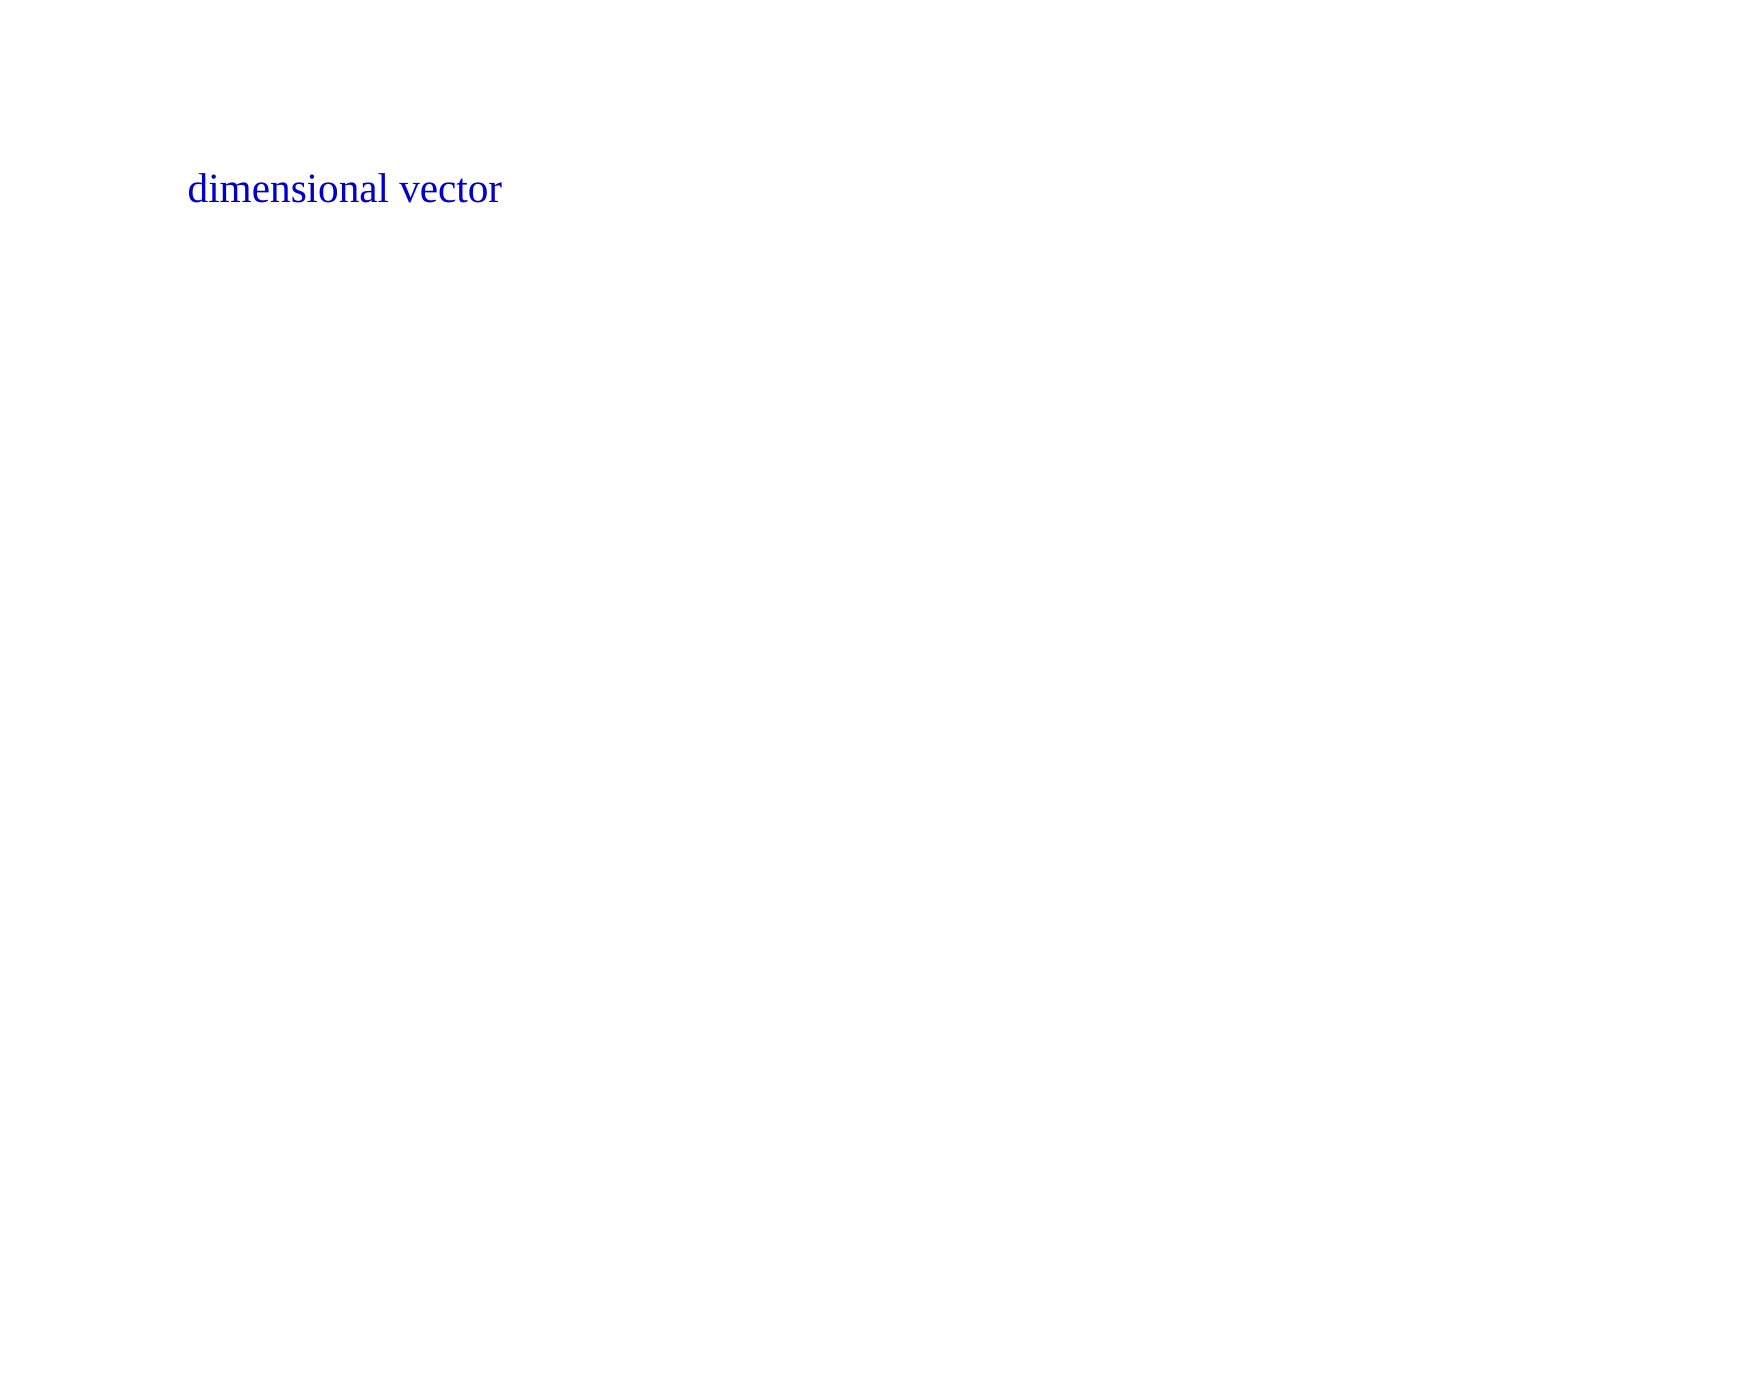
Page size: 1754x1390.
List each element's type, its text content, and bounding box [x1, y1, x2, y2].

text w is a M+1 dimensional vector [187, 140, 992, 211]
